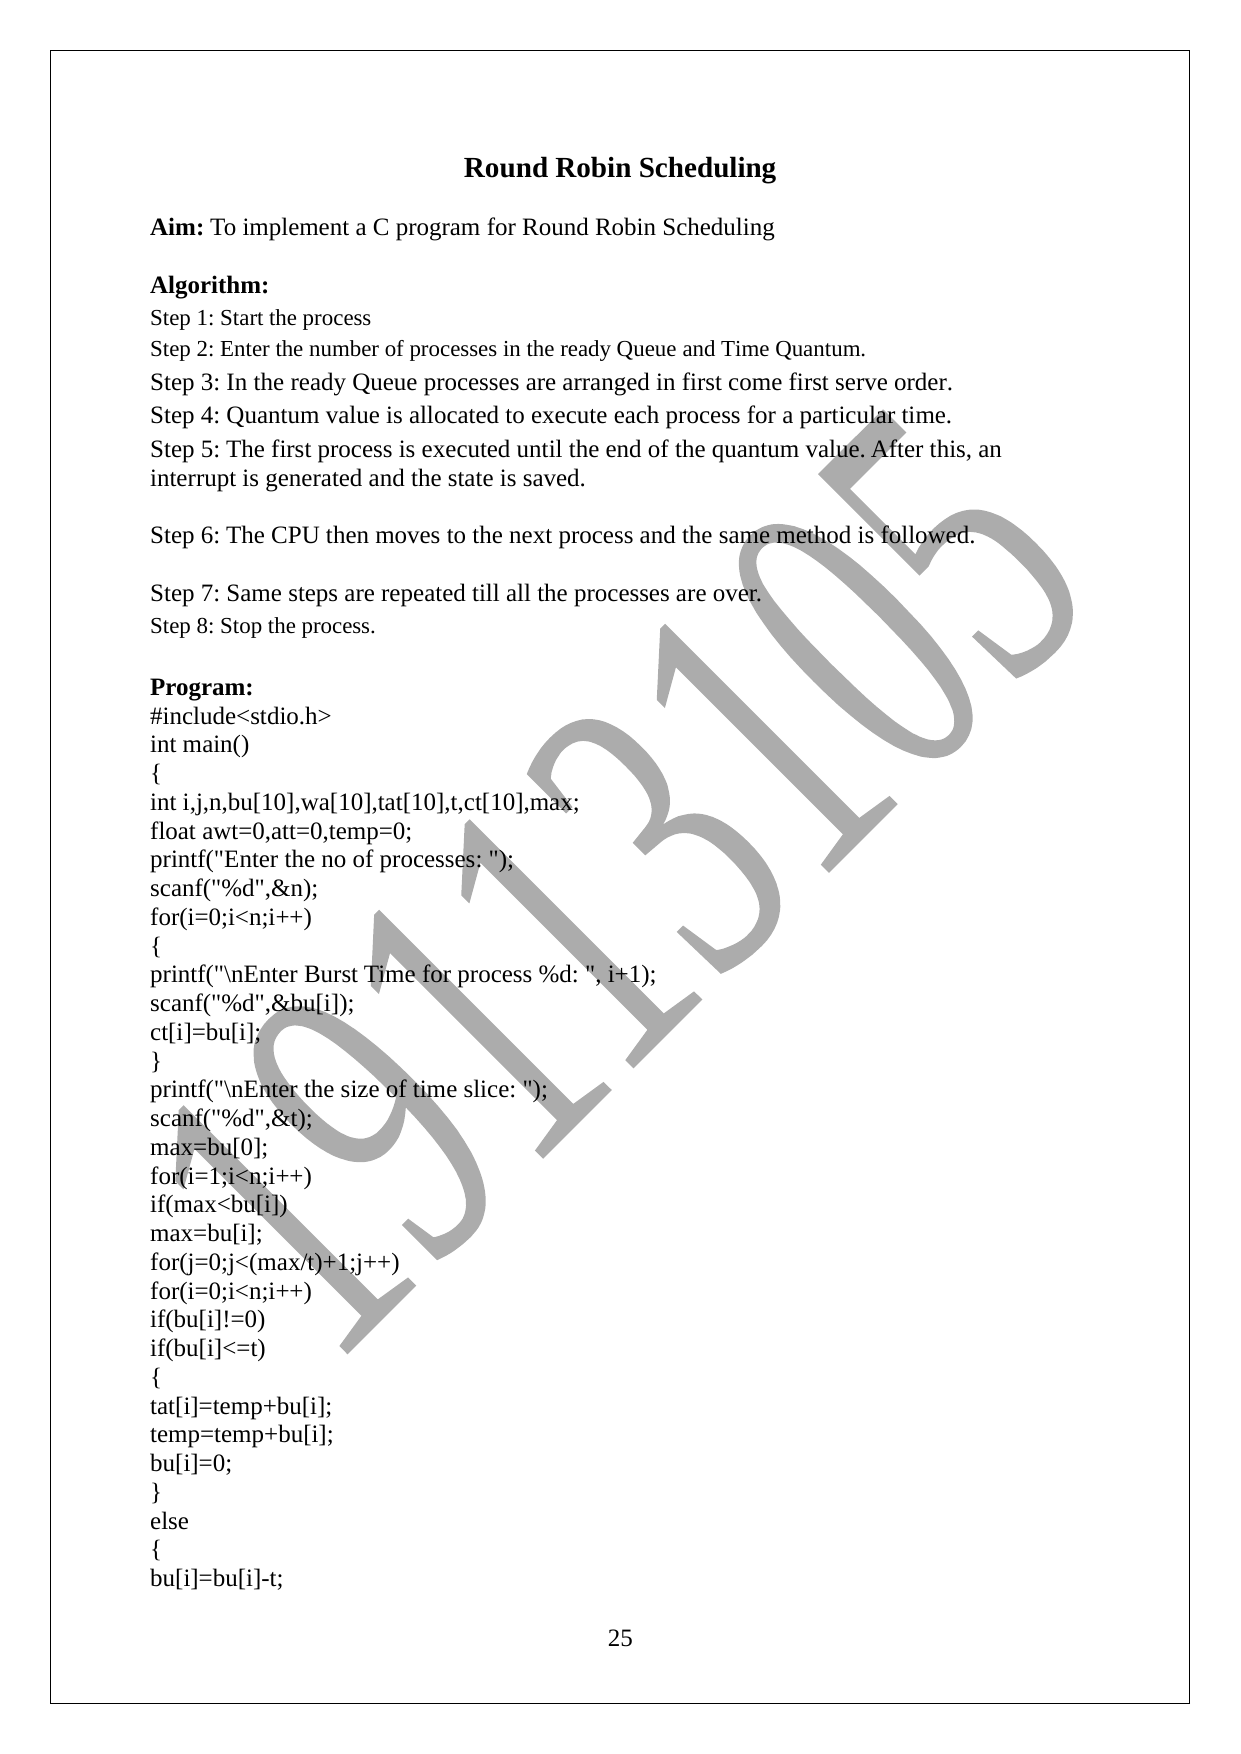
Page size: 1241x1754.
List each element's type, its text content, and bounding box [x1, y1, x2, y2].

text Step 8: Stop the process. [150, 612, 1090, 638]
text else [150, 1506, 1090, 1534]
text } [150, 1477, 1090, 1506]
text for(i=0;i<n;i++) [150, 902, 1090, 931]
text float awt=0,att=0,temp=0; [150, 816, 1090, 844]
text { [150, 1362, 1090, 1391]
text Aim: To implement a C program for Round Robin Scheduling [150, 212, 1090, 241]
text } [150, 1046, 1090, 1074]
text scanf("%d",&t); [150, 1103, 1090, 1132]
text printf("\nEnter the size of time slice: "); [150, 1074, 1090, 1103]
text Round Robin Scheduling [150, 150, 1090, 183]
text for(i=1;i<n;i++) [150, 1161, 1090, 1189]
text { [150, 758, 1090, 787]
text Step 7: Same steps are repeated till all the processes are over. [150, 578, 1090, 607]
text if(bu[i]<=t) [150, 1333, 1090, 1362]
text printf("Enter the no of processes: "); [150, 844, 1090, 873]
text Step 4: Quantum value is allocated to execute each process for a particular time. [150, 400, 1090, 429]
text Step 3: In the ready Queue processes are arranged in first come first serve order. [150, 367, 1090, 395]
text max=bu[0]; [150, 1132, 1090, 1161]
text printf("\nEnter Burst Time for process %d: ", i+1); [150, 959, 1090, 988]
text int i,j,n,bu[10],wa[10],tat[10],t,ct[10],max; [150, 787, 1090, 816]
text Step 1: Start the process [150, 304, 1090, 330]
text scanf("%d",&bu[i]); [150, 988, 1090, 1017]
text for(j=0;j<(max/t)+1;j++) [150, 1247, 1090, 1276]
text bu[i]=bu[i]-t; [150, 1563, 1090, 1592]
text bu[i]=0; [150, 1448, 1090, 1477]
text max=bu[i]; [150, 1218, 1090, 1247]
text tat[i]=temp+bu[i]; [150, 1391, 1090, 1419]
text #include<stdio.h> [150, 701, 1090, 729]
text temp=temp+bu[i]; [150, 1419, 1090, 1448]
text for(i=0;i<n;i++) [150, 1276, 1090, 1304]
text Step 2: Enter the number of processes in the ready Queue and Time Quantum. [150, 335, 1090, 361]
text if(max<bu[i]) [150, 1189, 1090, 1218]
text scanf("%d",&n); [150, 873, 1090, 902]
text if(bu[i]!=0) [150, 1304, 1090, 1333]
text ct[i]=bu[i]; [150, 1017, 1090, 1046]
text Algorithm: [150, 270, 1090, 298]
text Step 5: The first process is executed until the end of the quantum value. After this, an interrupt is generated and the state is saved. [150, 434, 1090, 492]
text { [150, 1534, 1090, 1563]
text Program: [150, 672, 1090, 701]
text int main() [150, 729, 1090, 758]
text Step 6: The CPU then moves to the next process and the same method is followed. [150, 521, 1090, 549]
text { [150, 931, 1090, 959]
